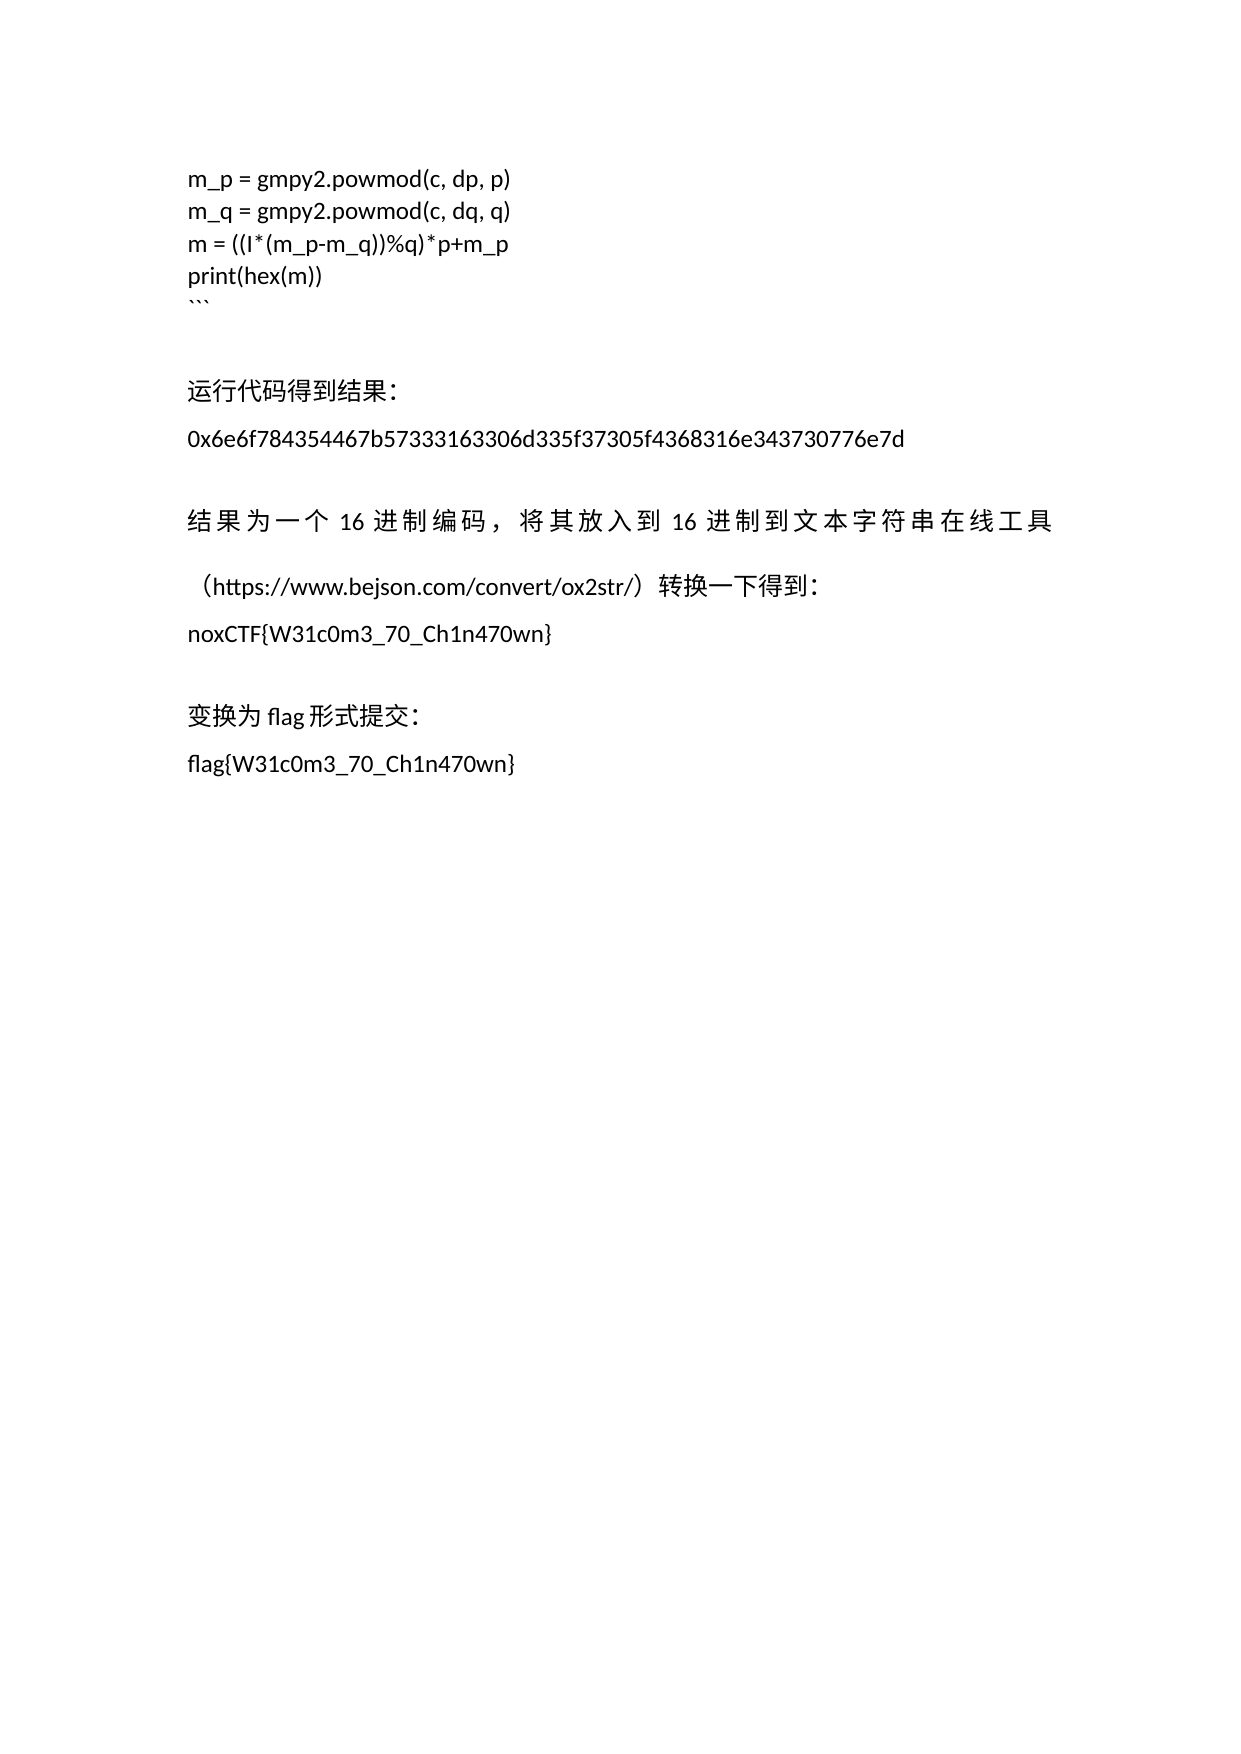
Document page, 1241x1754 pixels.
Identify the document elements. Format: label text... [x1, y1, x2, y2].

text m_q = gmpy2.powmod(c, dq, q) [187, 194, 1053, 227]
text 变换为flag形式提交： [187, 682, 1053, 747]
text flag{W31c0m3_70_Ch1n470wn} [187, 747, 1053, 779]
text 运行代码得到结果： [187, 357, 1053, 422]
text m_p = gmpy2.powmod(c, dp, p) [187, 162, 1053, 194]
text ``` [187, 292, 1053, 324]
text 结果为一个16进制编码，将其放入到16进制到文本字符串在线工具（https://www.bejson.com/convert/ox2str/）转换一下得到： [187, 487, 1053, 617]
text m = ((I*(m_p-m_q))%q)*p+m_p [187, 227, 1053, 259]
text noxCTF{W31c0m3_70_Ch1n470wn} [187, 617, 1053, 649]
text print(hex(m)) [187, 259, 1053, 292]
text 0x6e6f784354467b57333163306d335f37305f4368316e343730776e7d [187, 422, 1053, 454]
